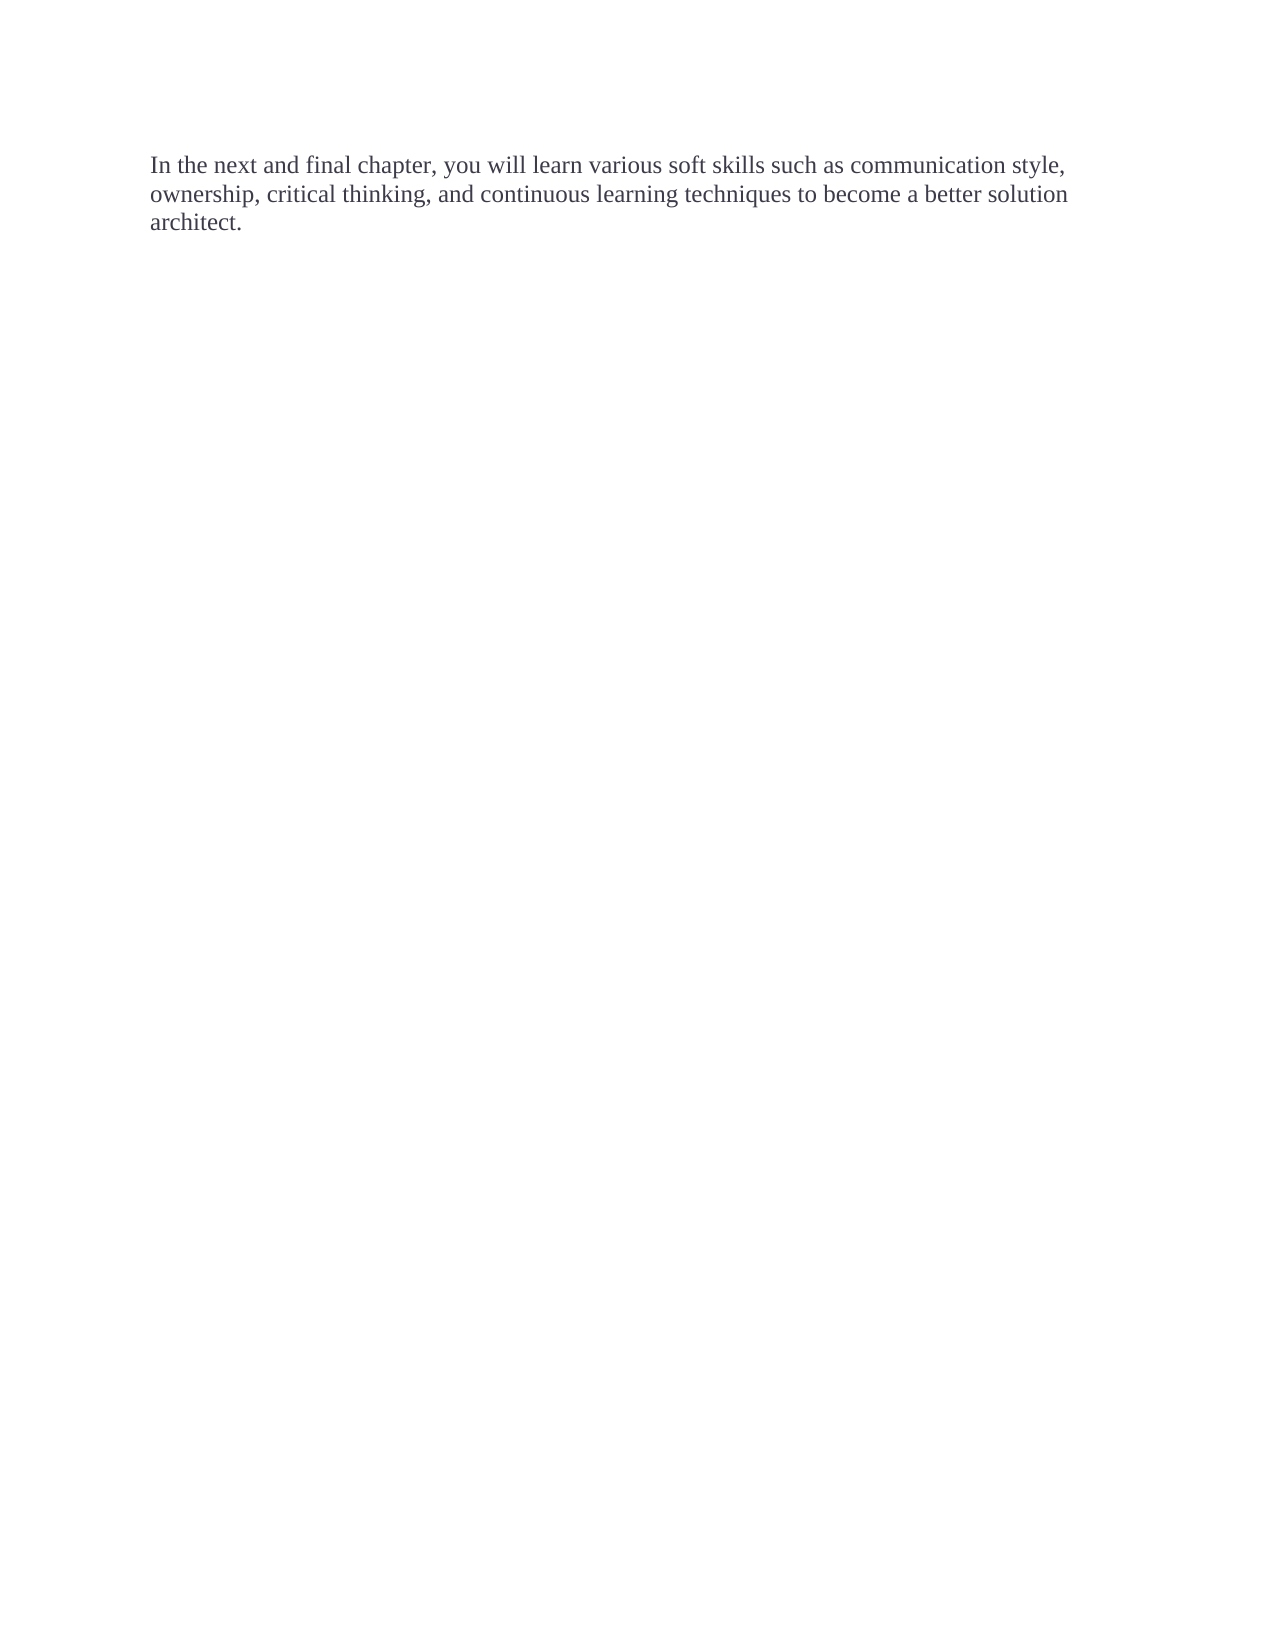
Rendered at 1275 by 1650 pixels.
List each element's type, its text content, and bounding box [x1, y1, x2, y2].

text In the next and final chapter, you will learn various soft skills such as communication style, ownership, critical thinking, and continuous learning techniques to become a better solution architect. [150, 150, 1125, 236]
